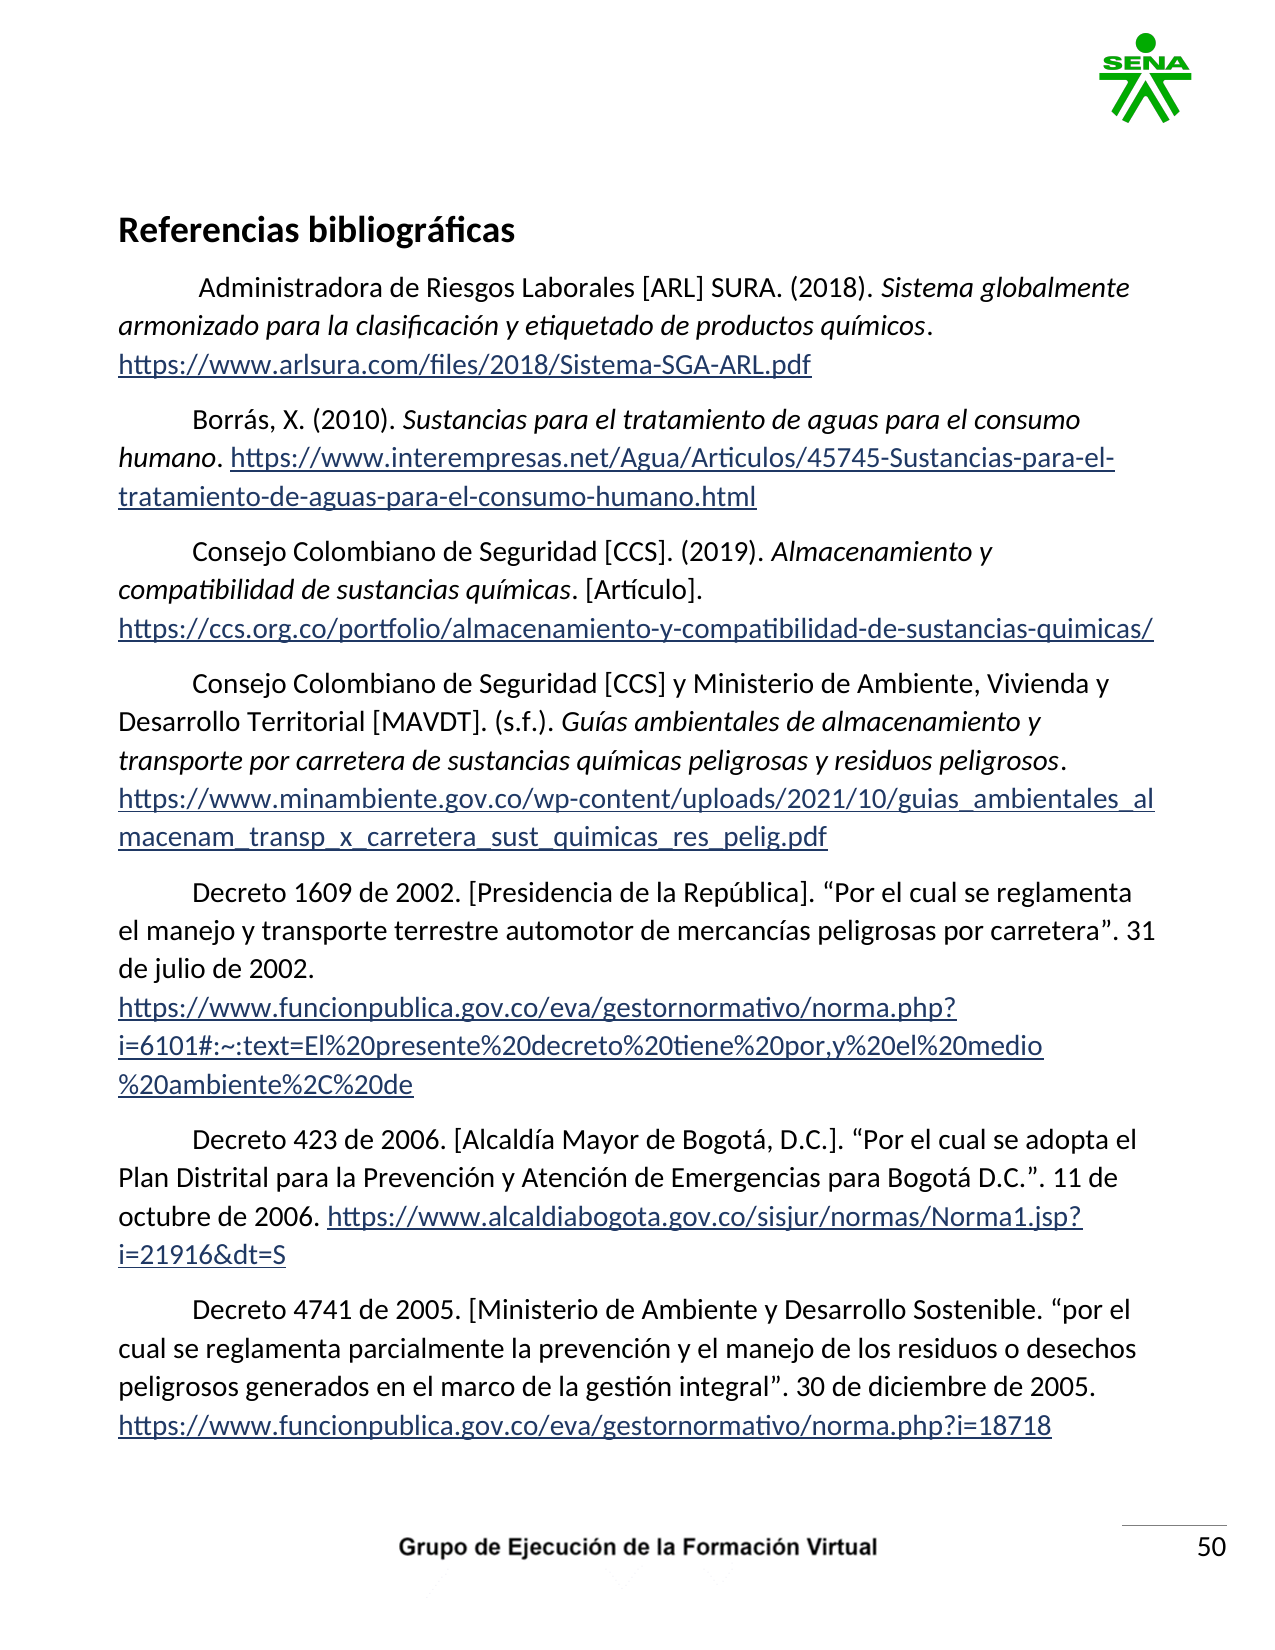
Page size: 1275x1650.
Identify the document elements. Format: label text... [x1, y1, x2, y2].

picture [0, 1486, 1275, 1598]
text Borrás, X. (2010). Sustancias para el tratamiento de aguas para el consumo humano. https://www.interempresas.net/Agua/Articulos/45745-Sustancias-para-el-tratamiento-de-aguas-para-el-consumo-humano.html [118, 401, 1157, 513]
text Decreto 423 de 2006. [Alcaldía Mayor de Bogotá, D.C.]. “Por el cual se adopta el Plan Distrital para la Prevención y Atención de Emergencias para Bogotá D.C.”. 11 de octubre de 2006. https://www.alcaldiabogota.gov.co/sisjur/normas/Norma1.jsp?i=21916&dt=S [118, 1121, 1157, 1272]
text Decreto 4741 de 2005. [Ministerio de Ambiente y Desarrollo Sostenible. “por el cual se reglamenta parcialmente la prevención y el manejo de los residuos o desechos peligrosos generados en el marco de la gestión integral”. 30 de diciembre de 2005. https://www.funcionpublica.gov.co/eva/gestornormativo/norma.php?i=18718 [118, 1291, 1157, 1442]
text Referencias bibliográficas [118, 206, 1157, 252]
text Administradora de Riesgos Laborales [ARL] SURA. (2018). Sistema globalmente armonizado para la clasificación y etiquetado de productos químicos. https://www.arlsura.com/files/2018/Sistema-SGA-ARL.pdf [118, 269, 1157, 381]
text Consejo Colombiano de Seguridad [CCS] y Ministerio de Ambiente, Vivienda y Desarrollo Territorial [MAVDT]. (s.f.). Guías ambientales de almacenamiento y transporte por carretera de sustancias químicas peligrosas y residuos peligrosos. https://www.minambiente.gov.co/wp-content/uploads/2021/10/guias_ambientales_almacenam_transp_x_carretera_sust_quimicas_res_pelig.pdf [118, 665, 1157, 854]
text Decreto 1609 de 2002. [Presidencia de la República]. “Por el cual se reglamenta el manejo y transporte terrestre automotor de mercancías peligrosas por carretera”. 31 de julio de 2002. https://www.funcionpublica.gov.co/eva/gestornormativo/norma.php?i=6101#:~:text=El%20presente%20decreto%20tiene%20por,y%20el%20medio%20ambiente%2C%20de [118, 874, 1157, 1101]
text Consejo Colombiano de Seguridad [CCS]. (2019). Almacenamiento y compatibilidad de sustancias químicas. [Artículo]. https://ccs.org.co/portfolio/almacenamiento-y-compatibilidad-de-sustancias-quimicas/ [118, 533, 1157, 645]
picture [1099, 33, 1192, 123]
